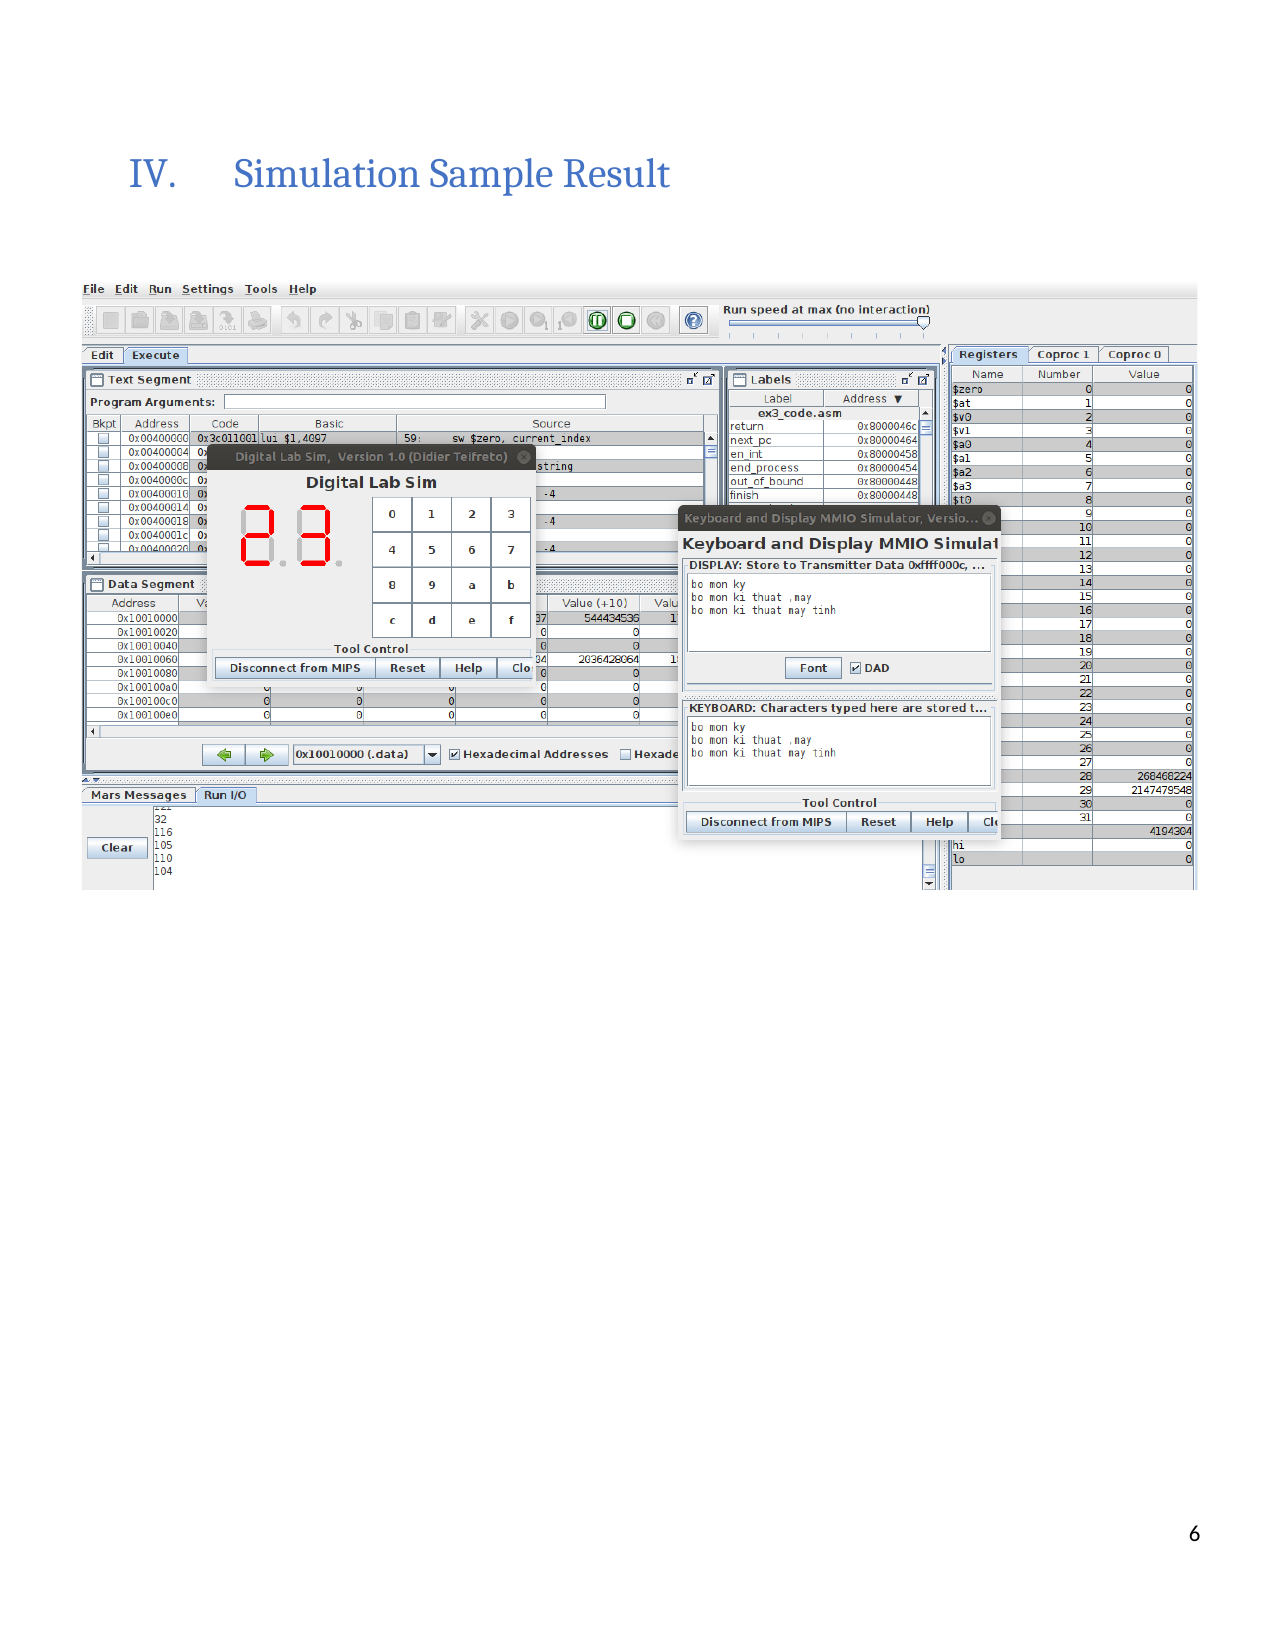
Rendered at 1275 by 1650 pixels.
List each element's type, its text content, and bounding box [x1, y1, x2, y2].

list Simulation Sample Result [129, 150, 1200, 198]
picture [81, 282, 1198, 890]
